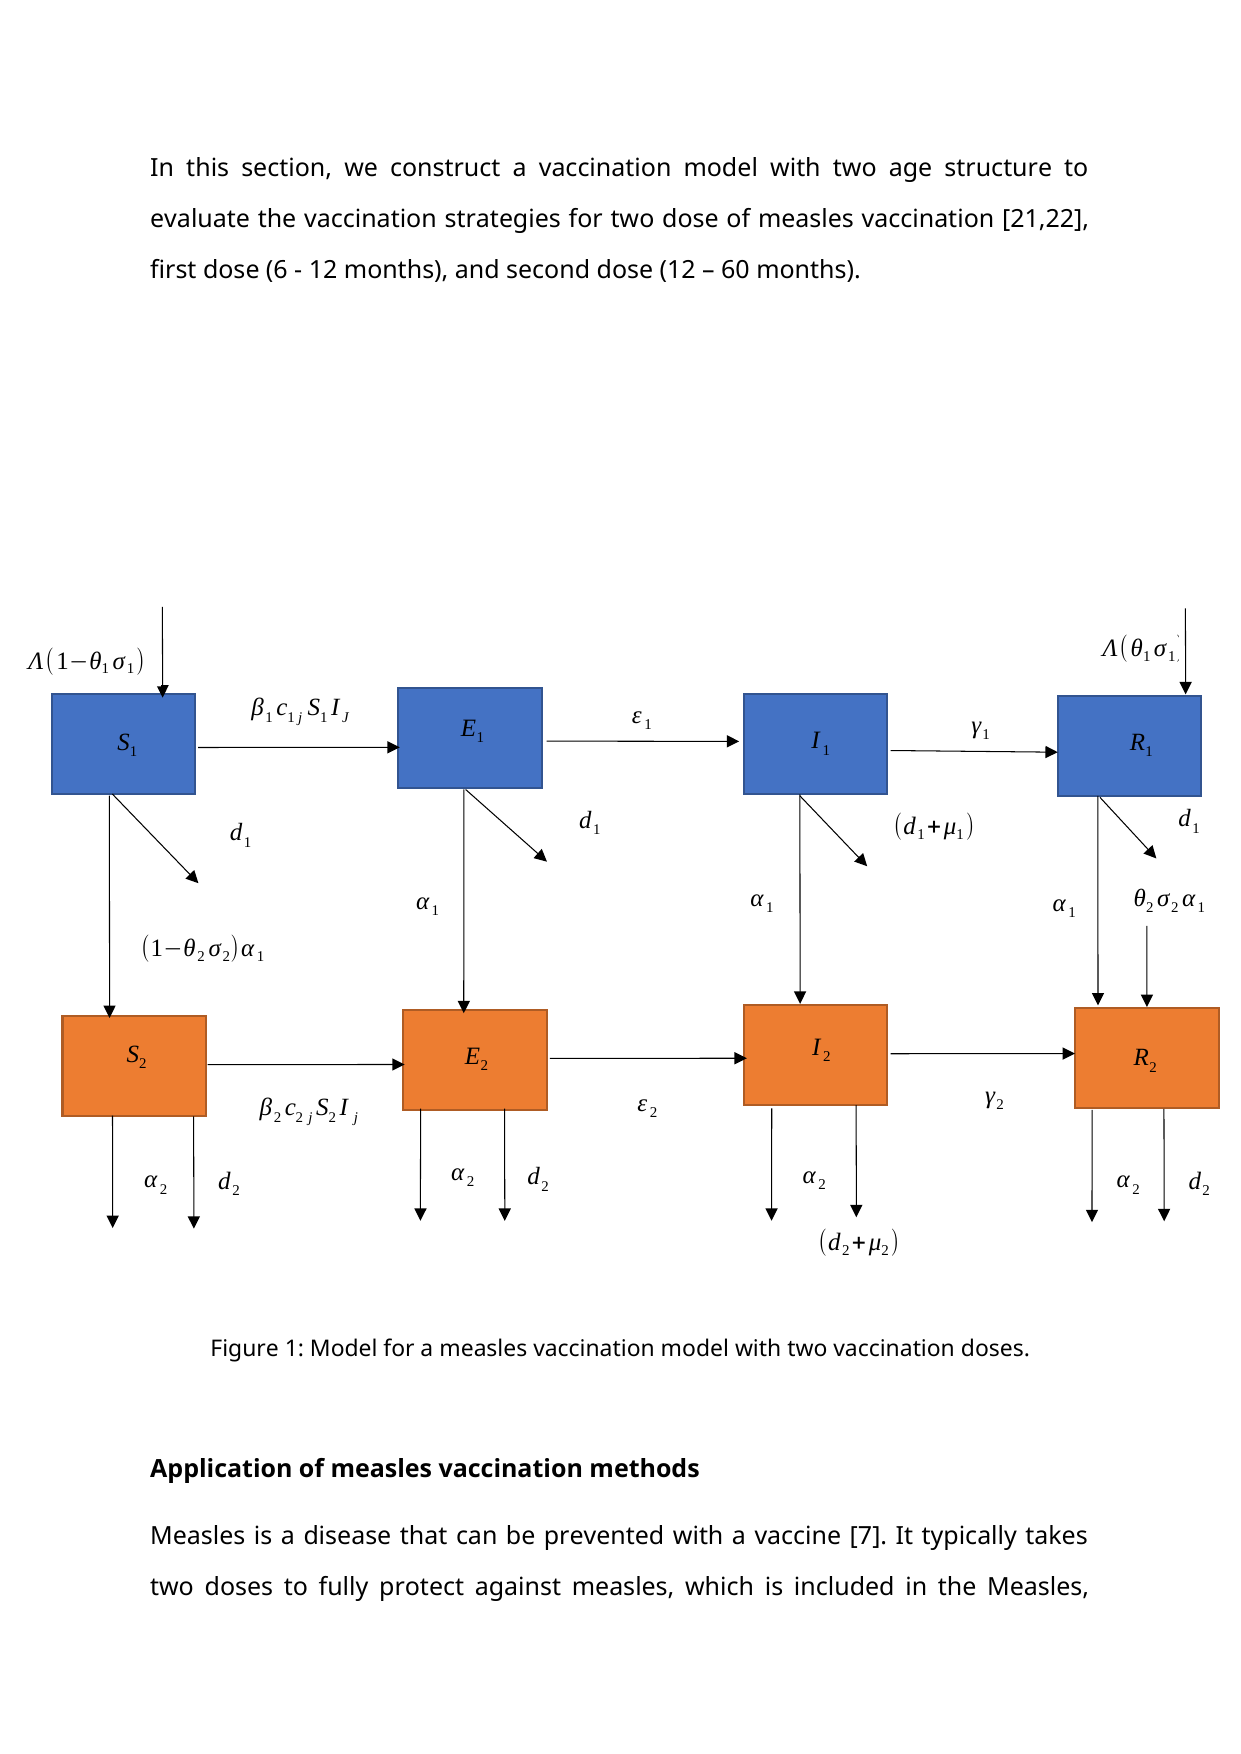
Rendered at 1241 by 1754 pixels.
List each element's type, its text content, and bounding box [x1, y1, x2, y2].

text In this section, we construct a vaccination model with two age structure to evaluate the vaccination strategies for two dose of measles vaccination [21,22], first dose (6 - 12 months), and second dose (12 – 60 months). [150, 150, 1090, 286]
text Application of measles vaccination methods [150, 1450, 1090, 1484]
text Figure 1: Model for a measles vaccination model with two vaccination doses. [150, 1332, 1090, 1363]
